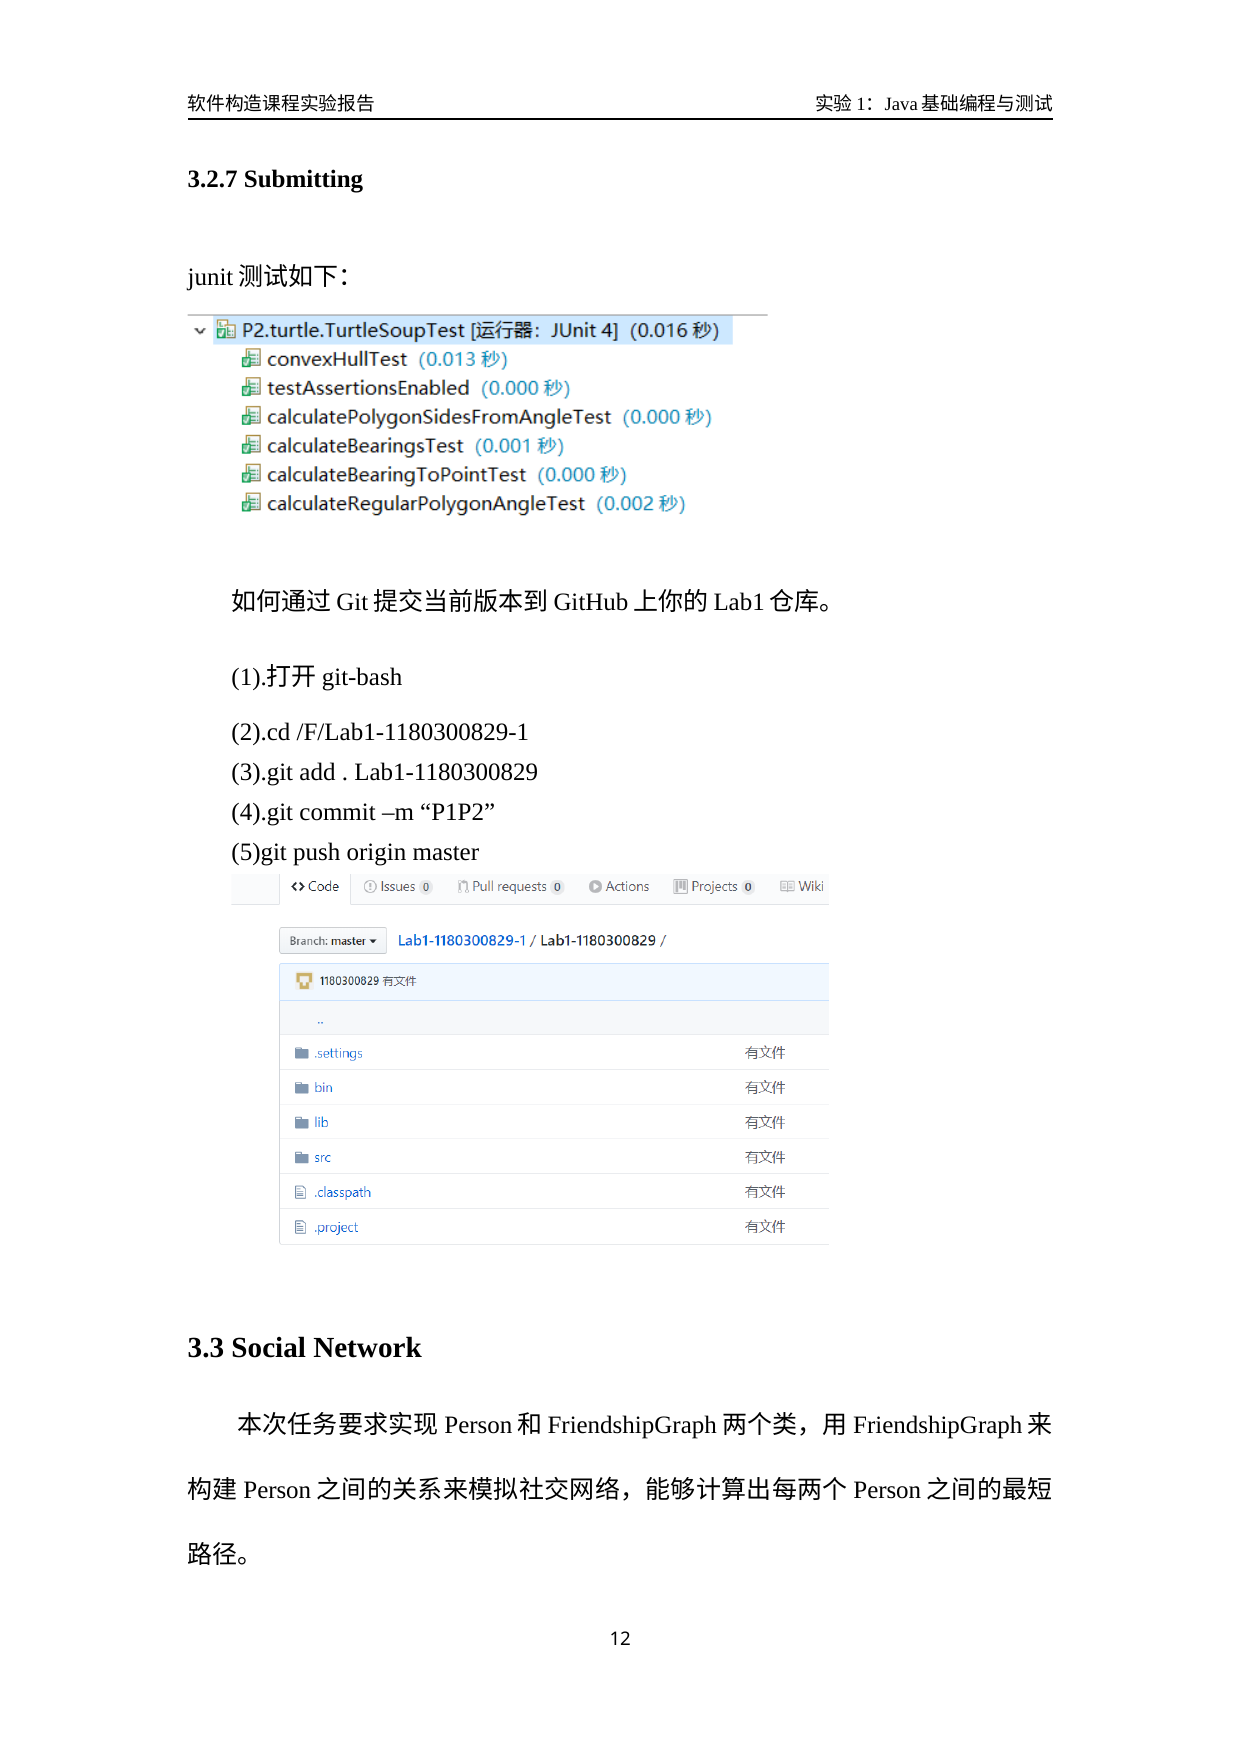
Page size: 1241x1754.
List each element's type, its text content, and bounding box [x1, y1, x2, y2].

text 本次任务要求实现Person和FriendshipGraph两个类，用FriendshipGraph来构建Person之间的关系来模拟社交网络，能够计算出每两个Person之间的最短路径。 [187, 1390, 1053, 1585]
text 如何通过Git提交当前版本到GitHub上你的Lab1仓库。 [187, 567, 1053, 632]
text (5)git push origin master [187, 835, 1053, 867]
text junit测试如下： [187, 242, 1053, 307]
subtitle Submitting [187, 162, 1053, 194]
subtitle Social Network [187, 1315, 1053, 1380]
text (2).cd /F/Lab1-1180300829-1 [187, 716, 1053, 748]
picture [231, 874, 829, 1285]
picture [187, 307, 768, 558]
text (3).git add . Lab1-1180300829 [187, 755, 1053, 788]
text (4).git commit –m “P1P2” [187, 795, 1053, 827]
text (1).打开git-bash [187, 642, 1053, 707]
